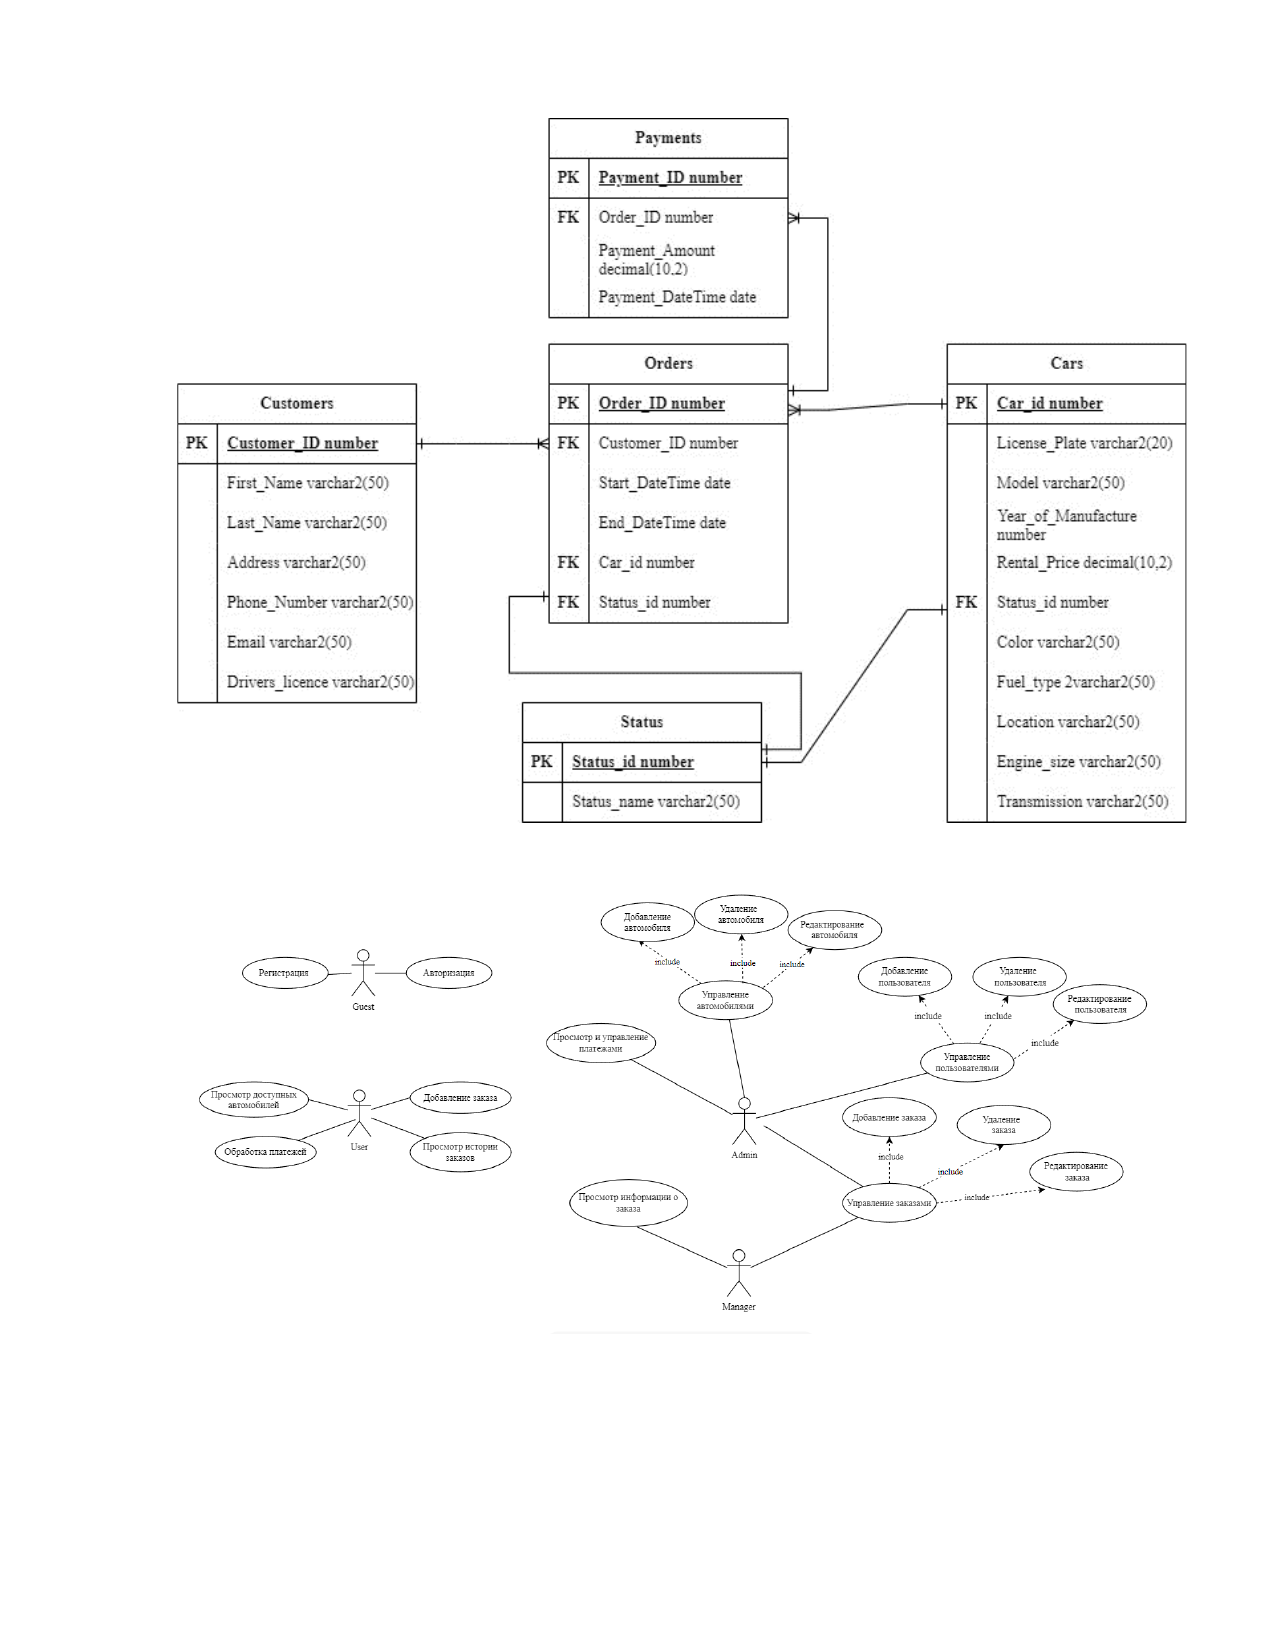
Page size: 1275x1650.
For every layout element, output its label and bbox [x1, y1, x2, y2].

picture [177, 118, 1187, 823]
picture [177, 888, 1187, 1334]
